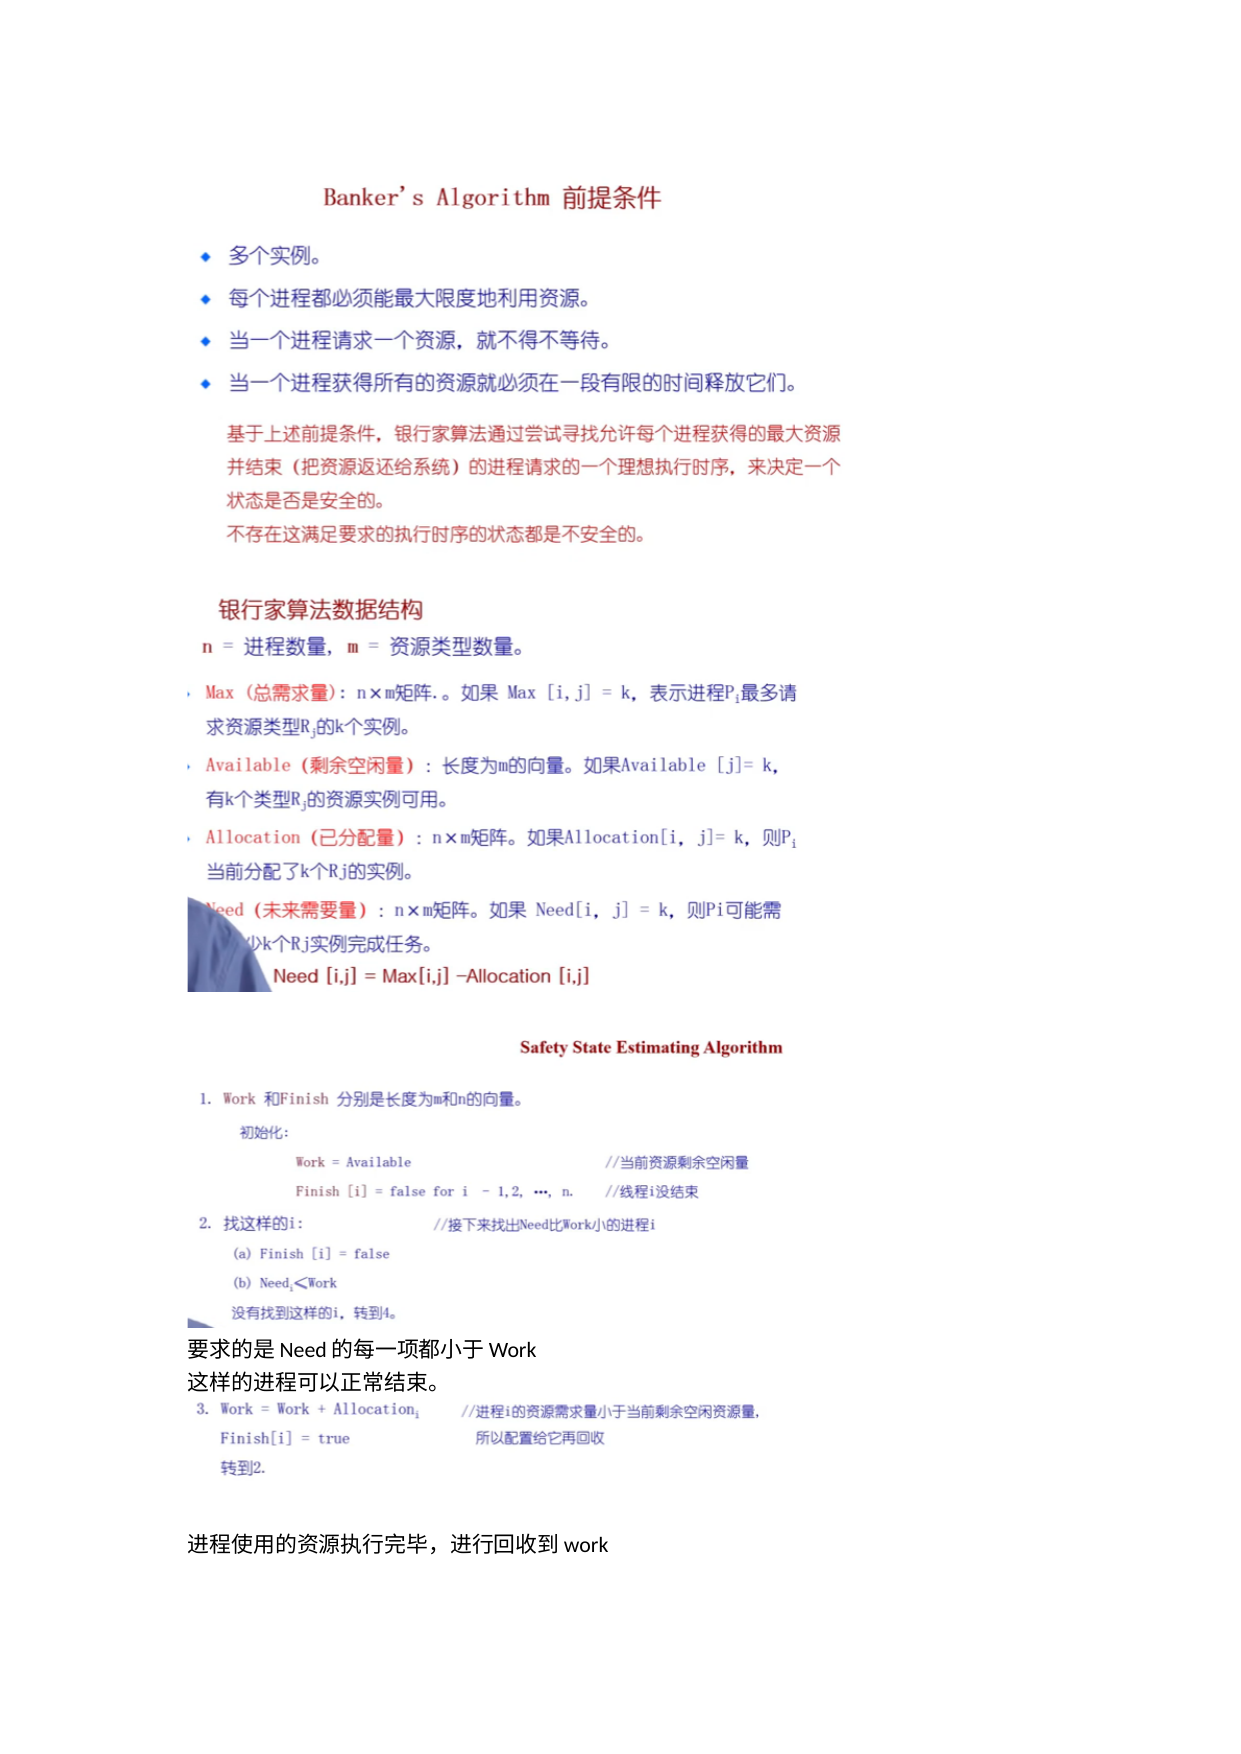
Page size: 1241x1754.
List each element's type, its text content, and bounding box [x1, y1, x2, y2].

picture [187, 1397, 783, 1495]
picture [187, 584, 841, 992]
text 这样的进程可以正常结束。 [187, 1364, 1053, 1397]
text 进程使用的资源执行完毕，进行回收到work [187, 1527, 1053, 1559]
picture [187, 1039, 819, 1328]
text 要求的是Need的每一项都小于Work [187, 1332, 1053, 1364]
picture [187, 162, 872, 567]
